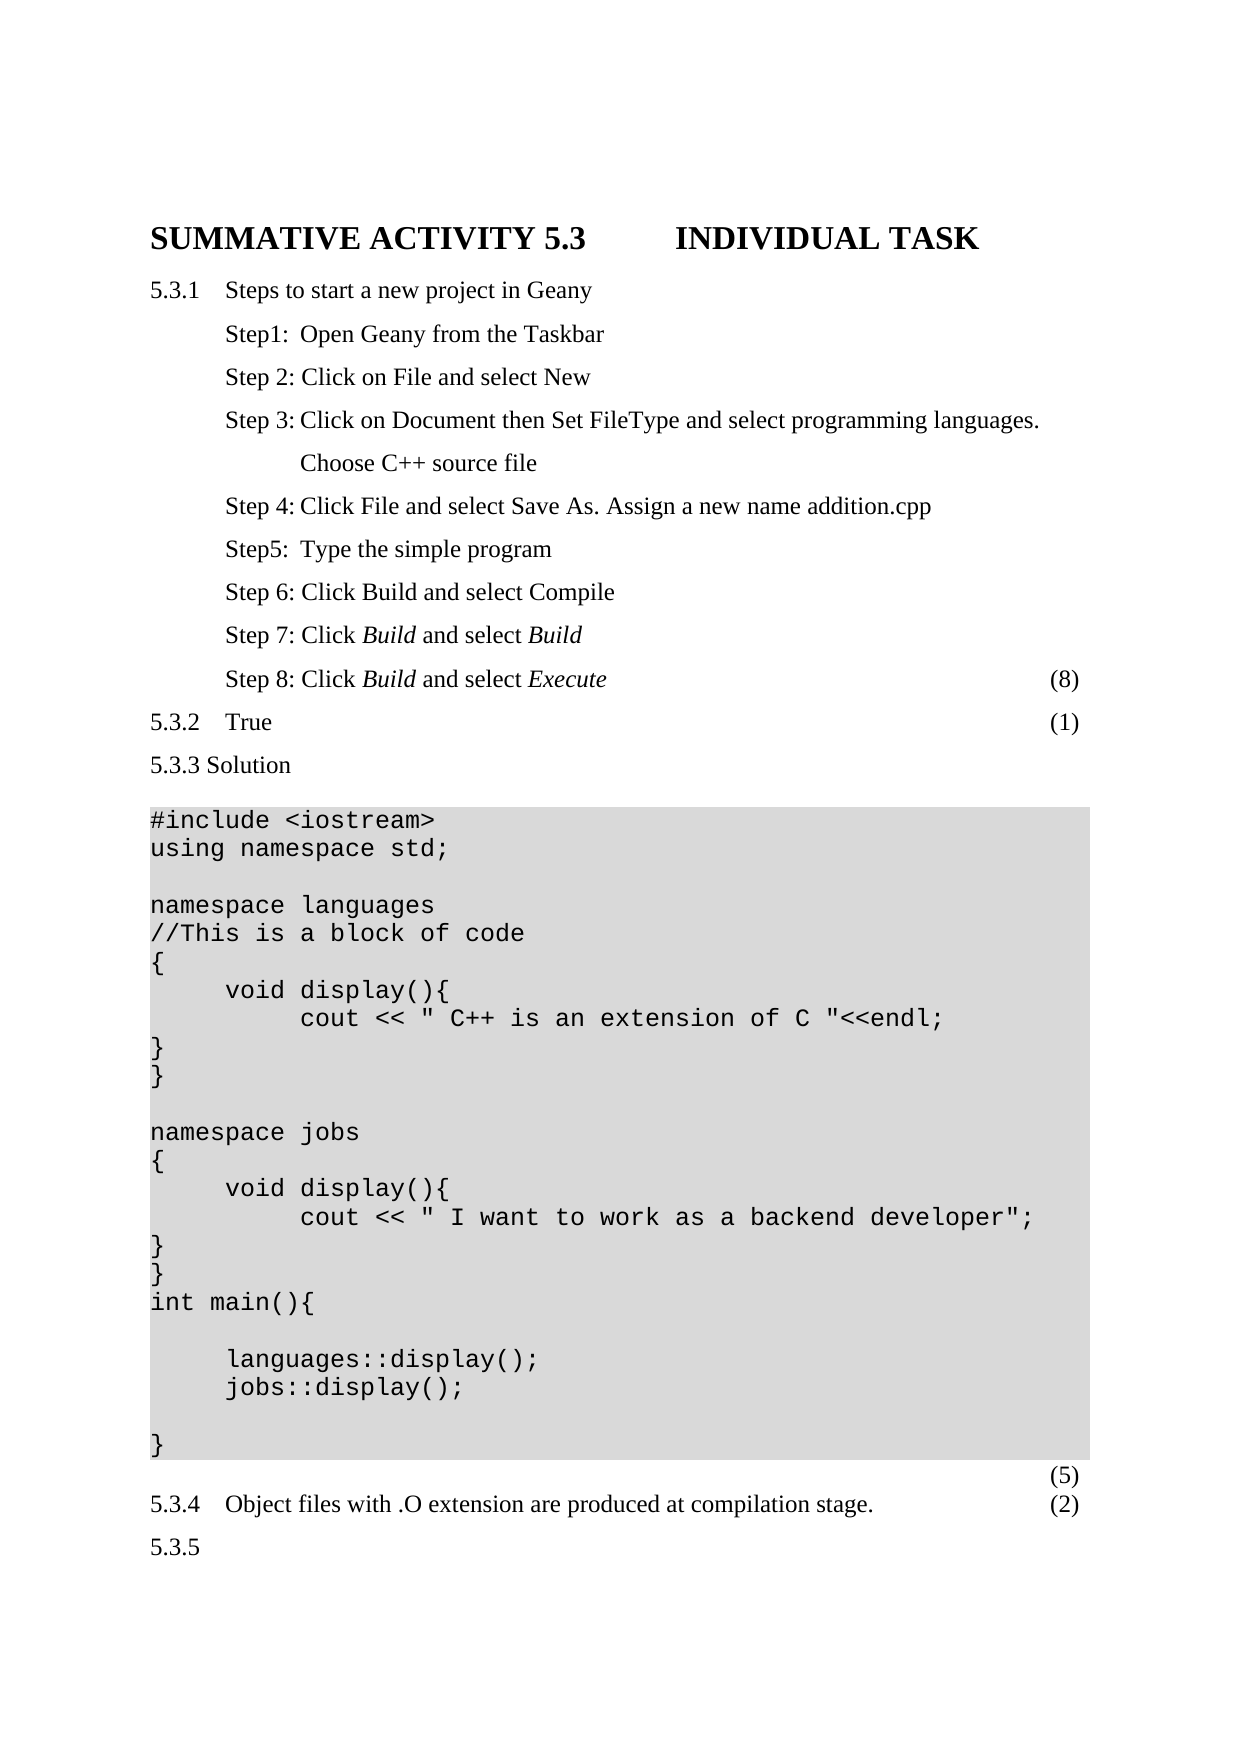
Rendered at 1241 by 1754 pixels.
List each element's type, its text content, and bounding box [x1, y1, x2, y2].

text cout << " I want to work as a backend developer"; [150, 1204, 1090, 1232]
text { [150, 949, 1090, 977]
text void display(){ [150, 977, 1090, 1006]
text 5.3.4 Object files with .O extension are produced at compilation stage. (2) [150, 1489, 1090, 1517]
text } [150, 1432, 1090, 1460]
text jobs::display(); [150, 1374, 1090, 1403]
text languages::display(); [150, 1346, 1090, 1374]
text int main(){ [150, 1289, 1090, 1317]
text 5.3.1 Steps to start a new project in Geany [150, 276, 1090, 304]
text Step 4: Click File and select Save As. Assign a new name addition.cpp [194, 491, 1090, 520]
text } [150, 1261, 1090, 1289]
text } [150, 1034, 1090, 1062]
text cout << " C++ is an extension of C "<<endl; [150, 1006, 1090, 1034]
text namespace jobs [150, 1119, 1090, 1147]
text namespace languages [150, 892, 1090, 921]
text Step 6: Click Build and select Compile [194, 577, 1090, 606]
text //This is a block of code [150, 921, 1090, 949]
text Step1: Open Geany from the Taskbar [194, 319, 1090, 347]
text 5.3.3 Solution [150, 750, 1090, 779]
text Step 3: Click on Document then Set FileType and select programming languages. Choose C++ source file [194, 405, 1090, 477]
text Step 7: Click Build and select Build [194, 621, 1090, 649]
text #include <iostream> [150, 807, 1090, 836]
text } [150, 1232, 1090, 1261]
text { [150, 1147, 1090, 1176]
text Step 8: Click Build and select Execute (8) [194, 664, 1090, 692]
subtitle SUMMATIVE ACTIVITY 5.3 INDIVIDUAL TASK [150, 218, 1090, 256]
text (5) [150, 1460, 1090, 1489]
text } [150, 1062, 1090, 1091]
text 5.3.2 True (1) [150, 707, 1090, 736]
text 5.3.5 [150, 1532, 1090, 1561]
text Step5: Type the simple program [194, 534, 1090, 563]
text using namespace std; [150, 836, 1090, 864]
text void display(){ [150, 1176, 1090, 1204]
text Step 2: Click on File and select New [194, 362, 1090, 391]
